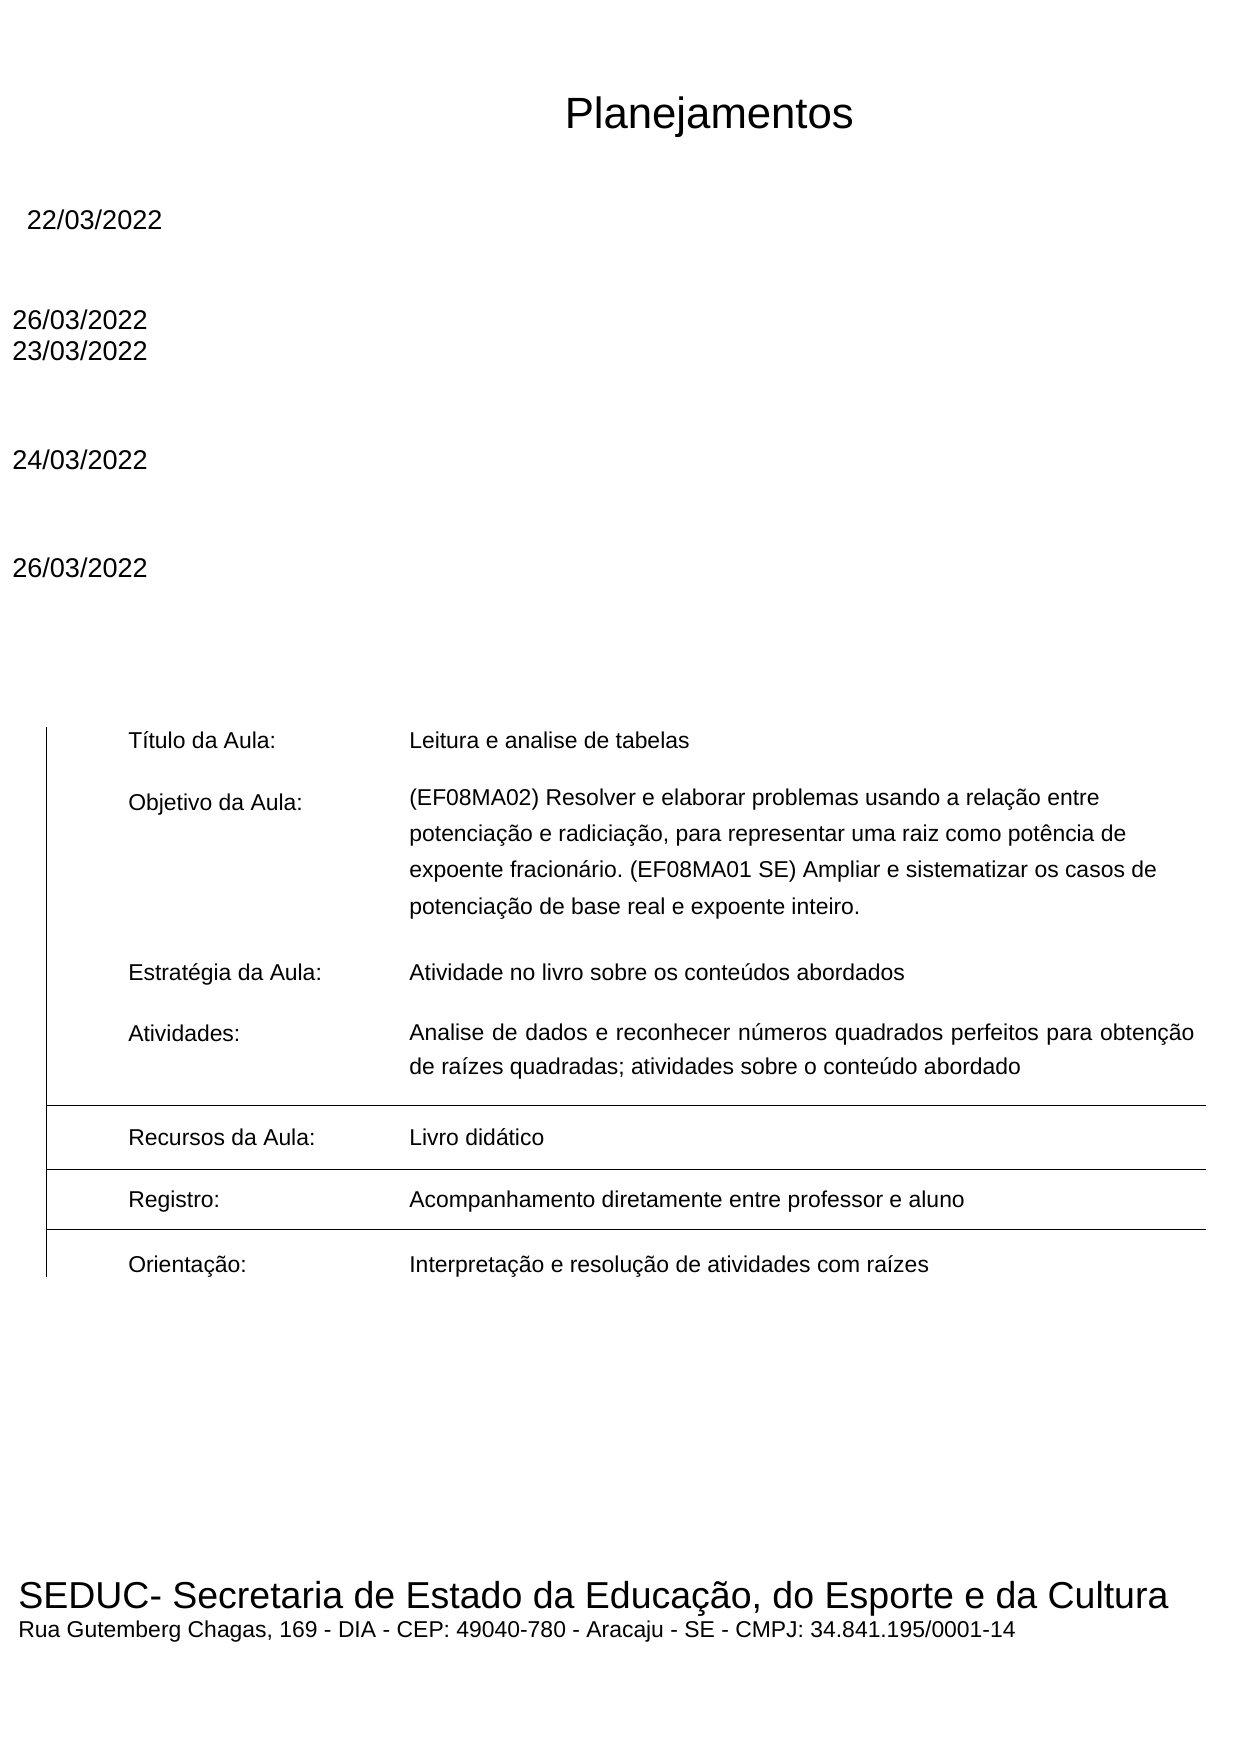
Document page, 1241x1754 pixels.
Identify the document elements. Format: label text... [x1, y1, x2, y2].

table_cell Estratégia da Aula: [47, 943, 356, 1001]
table_cell Orientação: [47, 1230, 356, 1277]
table_header Título da Aula: [47, 727, 356, 770]
table_cell Recursos da Aula: [47, 1106, 356, 1168]
table_cell Livro didático [356, 1106, 1206, 1168]
subtitle 24/03/2022 [12, 444, 1240, 475]
subtitle 23/03/2022 [12, 335, 1240, 367]
table_cell Analise de dados e reconhecer números quadrados perfeitos para obtenção de raízes quadradas; atividades sobre o conteúdo abordado [356, 1001, 1206, 1105]
table_cell Atividades: [47, 1001, 356, 1105]
table_header Leitura e analise de tabelas [356, 727, 1206, 770]
table_cell (EF08MA02) Resolver e elaborar problemas usando a relação entre potenciação e radiciação, para representar uma raiz como potência de expoente fracionário. (EF08MA01 SE) Ampliar e sistematizar os casos de potenciação de base real e expoente inteiro. [356, 770, 1206, 943]
table_cell Interpretação e resolução de atividades com raízes [356, 1230, 1206, 1277]
table_cell Objetivo da Aula: [47, 770, 356, 943]
subtitle 26/03/2022 [12, 552, 1240, 583]
table_cell Atividade no livro sobre os conteúdos abordados [356, 943, 1206, 1001]
table_cell Registro: [47, 1170, 356, 1229]
table_cell Acompanhamento diretamente entre professor e aluno [356, 1170, 1206, 1229]
subtitle 26/03/2022 [12, 304, 1240, 335]
